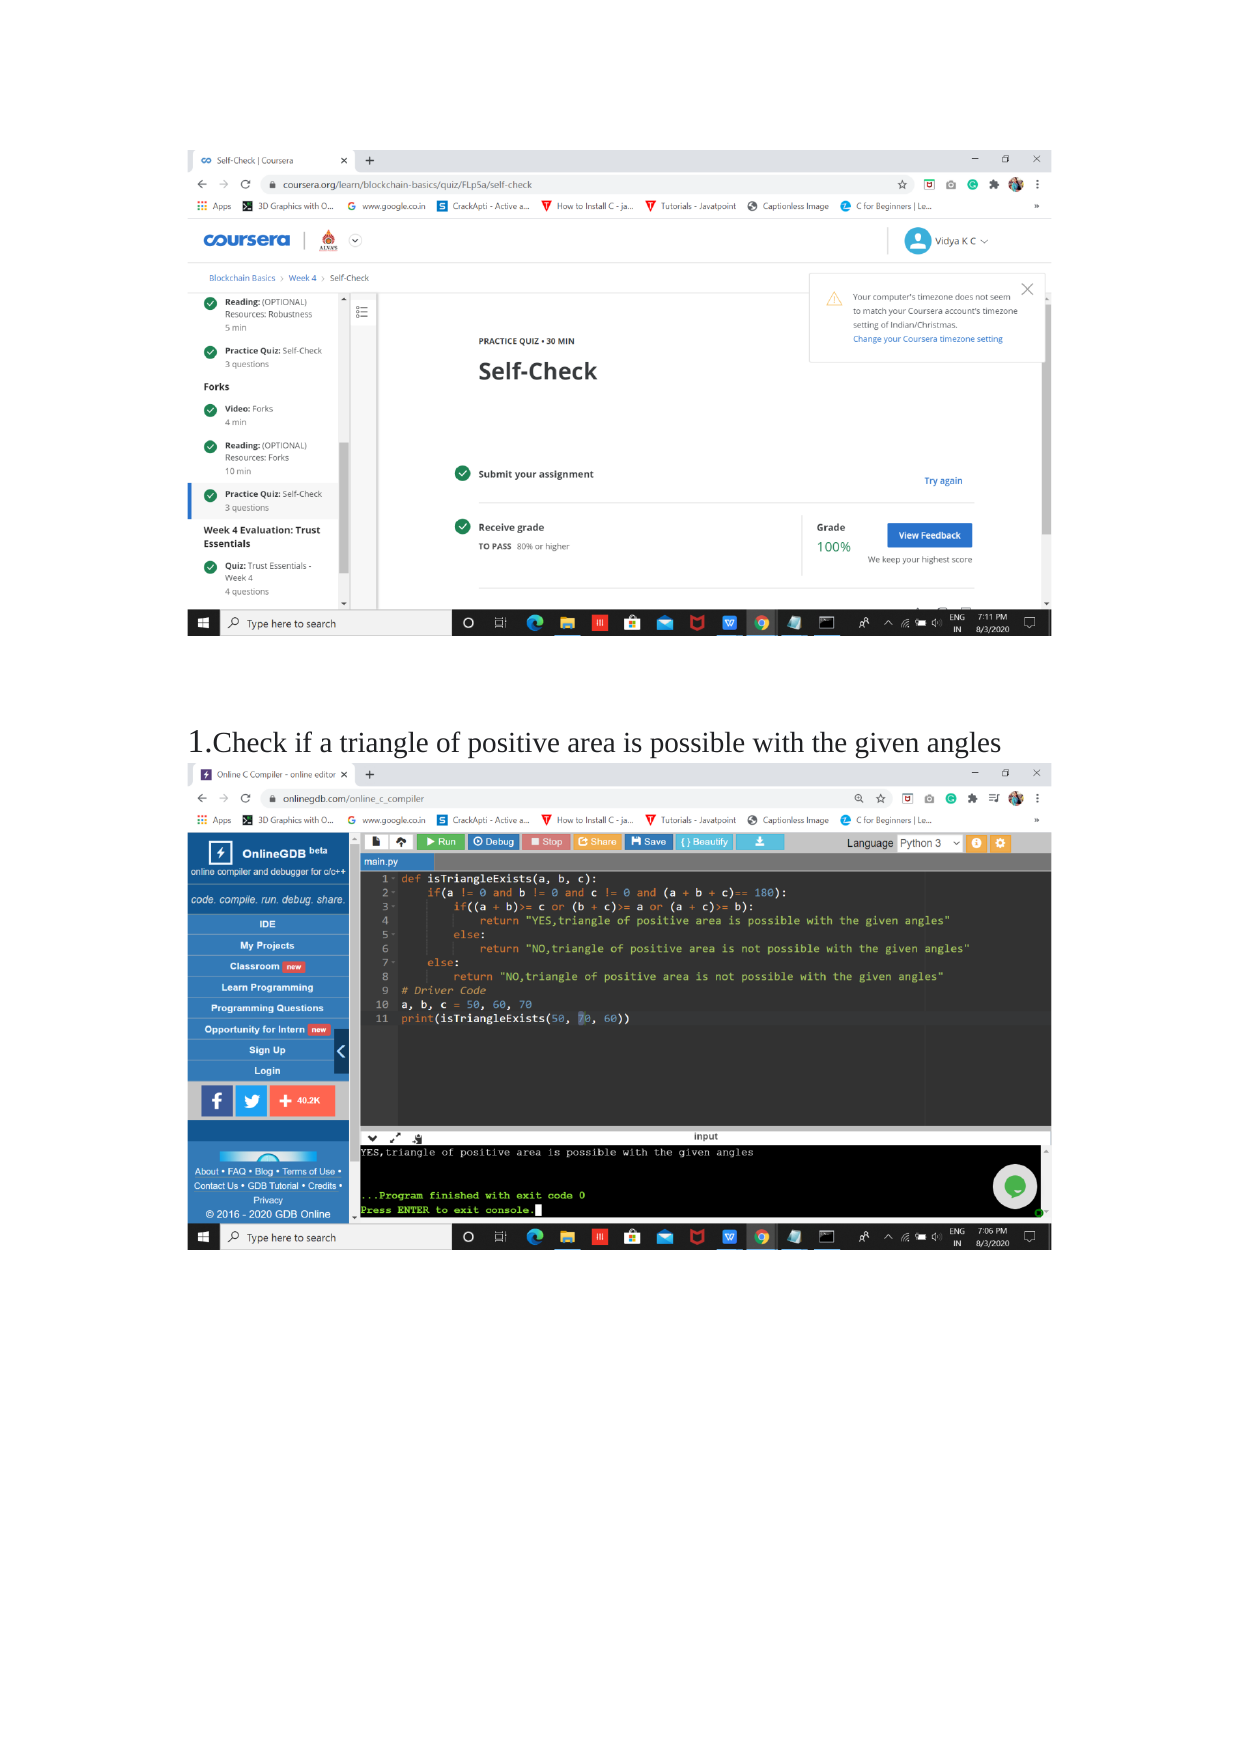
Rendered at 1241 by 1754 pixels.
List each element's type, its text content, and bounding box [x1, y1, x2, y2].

picture [187, 763, 1052, 1250]
picture [187, 150, 1052, 636]
